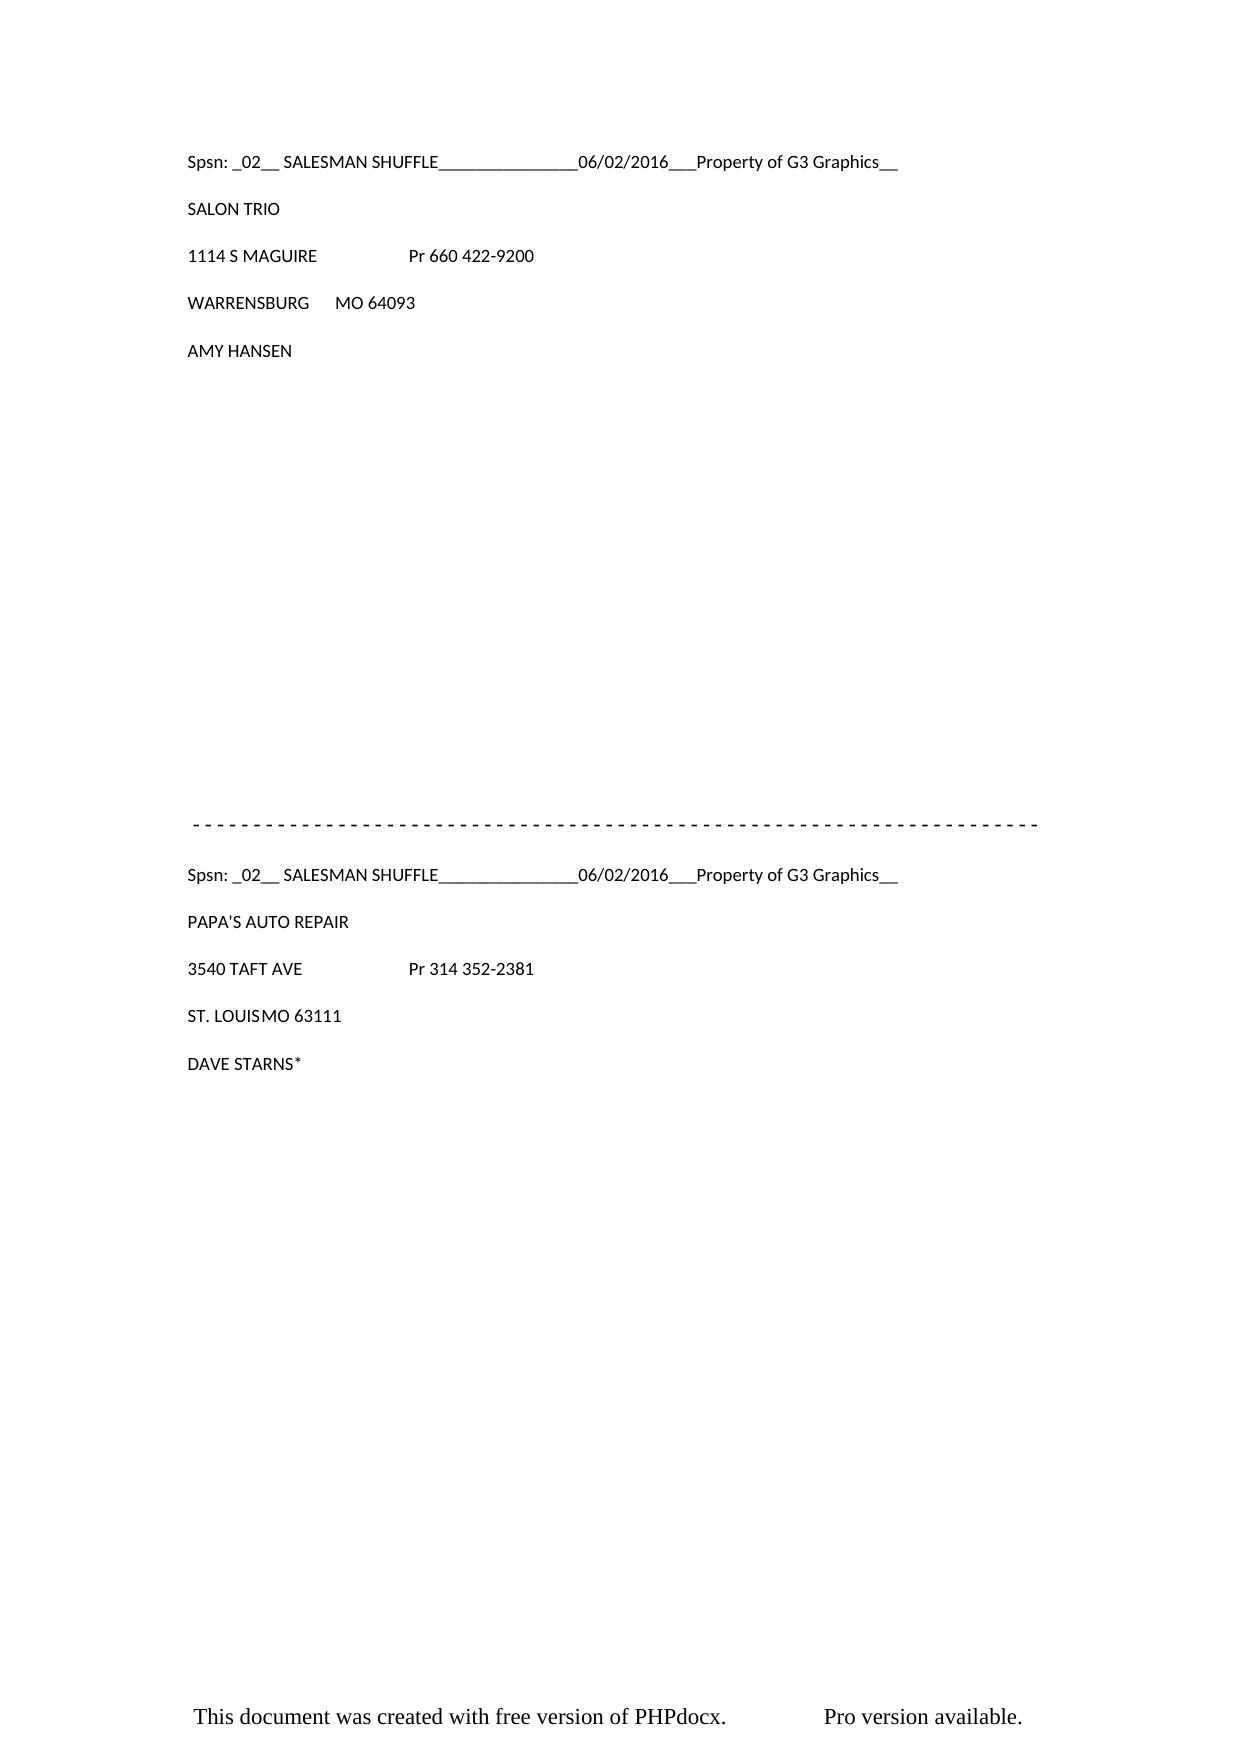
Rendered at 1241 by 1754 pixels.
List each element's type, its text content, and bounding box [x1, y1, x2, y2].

text Spsn: _02__ SALESMAN SHUFFLE_______________06/02/2016___Property of G3 Graphics__ [187, 150, 1053, 173]
text DAVE STARNS* [187, 1052, 1053, 1075]
text - - - - - - - - - - - - - - - - - - - - - - - - - - - - - - - - - - - - - - - - - - - - - - - - - - - - - - - - - - - - - - - - - - - - - - [187, 810, 1053, 838]
text PAPA'S AUTO REPAIR [187, 910, 1053, 933]
text 1114 S MAGUIRE Pr 660 422-9200 [187, 244, 1053, 267]
text Spsn: _02__ SALESMAN SHUFFLE_______________06/02/2016___Property of G3 Graphics__ [187, 863, 1053, 886]
text WARRENSBURG MO 64093 [187, 292, 1053, 314]
text 3540 TAFT AVE Pr 314 352-2381 [187, 957, 1053, 980]
text SALON TRIO [187, 197, 1053, 220]
text AMY HANSEN [187, 339, 1053, 362]
text ST. LOUIS MO 63111 [187, 1005, 1053, 1028]
